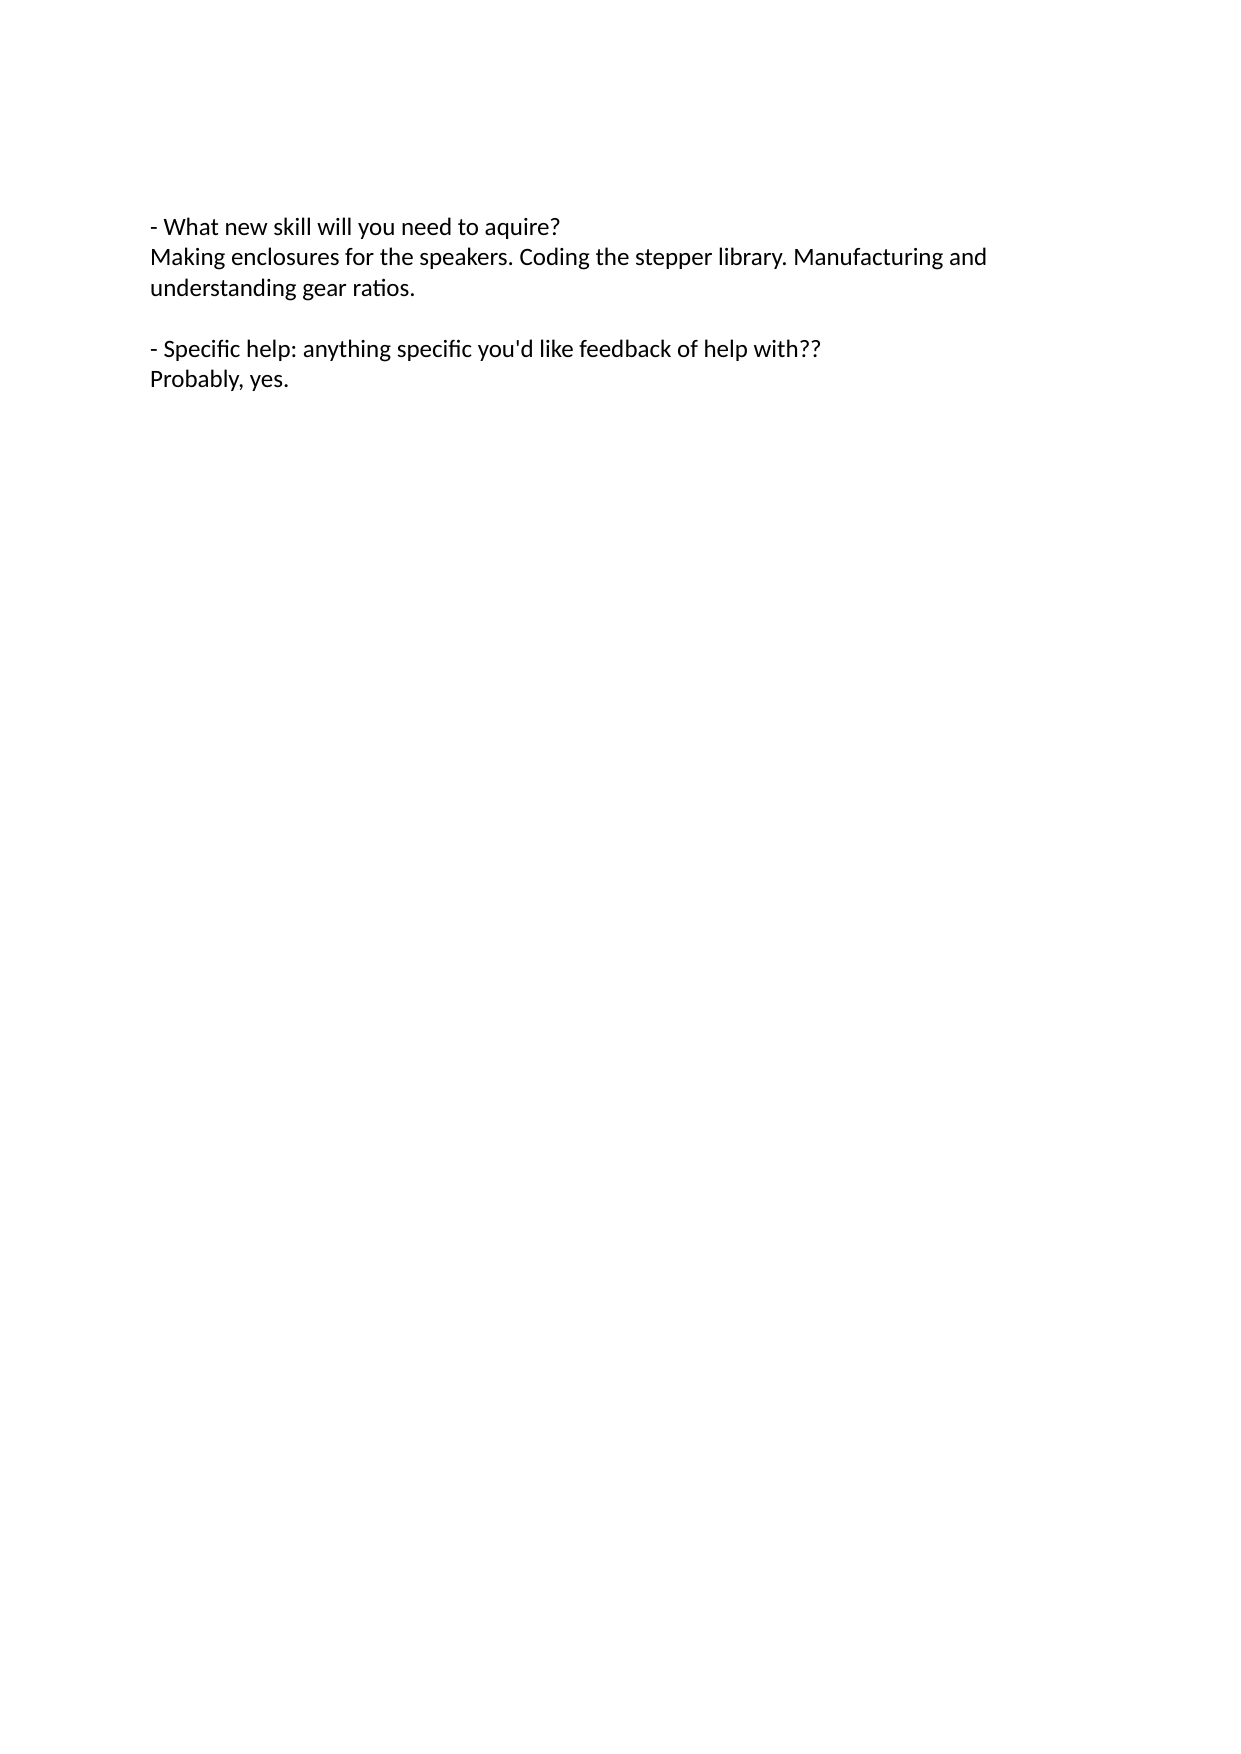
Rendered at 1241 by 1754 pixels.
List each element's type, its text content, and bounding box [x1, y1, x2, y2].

text Making enclosures for the speakers. Coding the stepper library. Manufacturing and understanding gear ratios. [150, 242, 1090, 303]
text - Specific help: anything specific you'd like feedback of help with?? [150, 333, 1090, 364]
text - What new skill will you need to aquire? [150, 211, 1090, 242]
text Probably, yes. [150, 364, 1090, 394]
